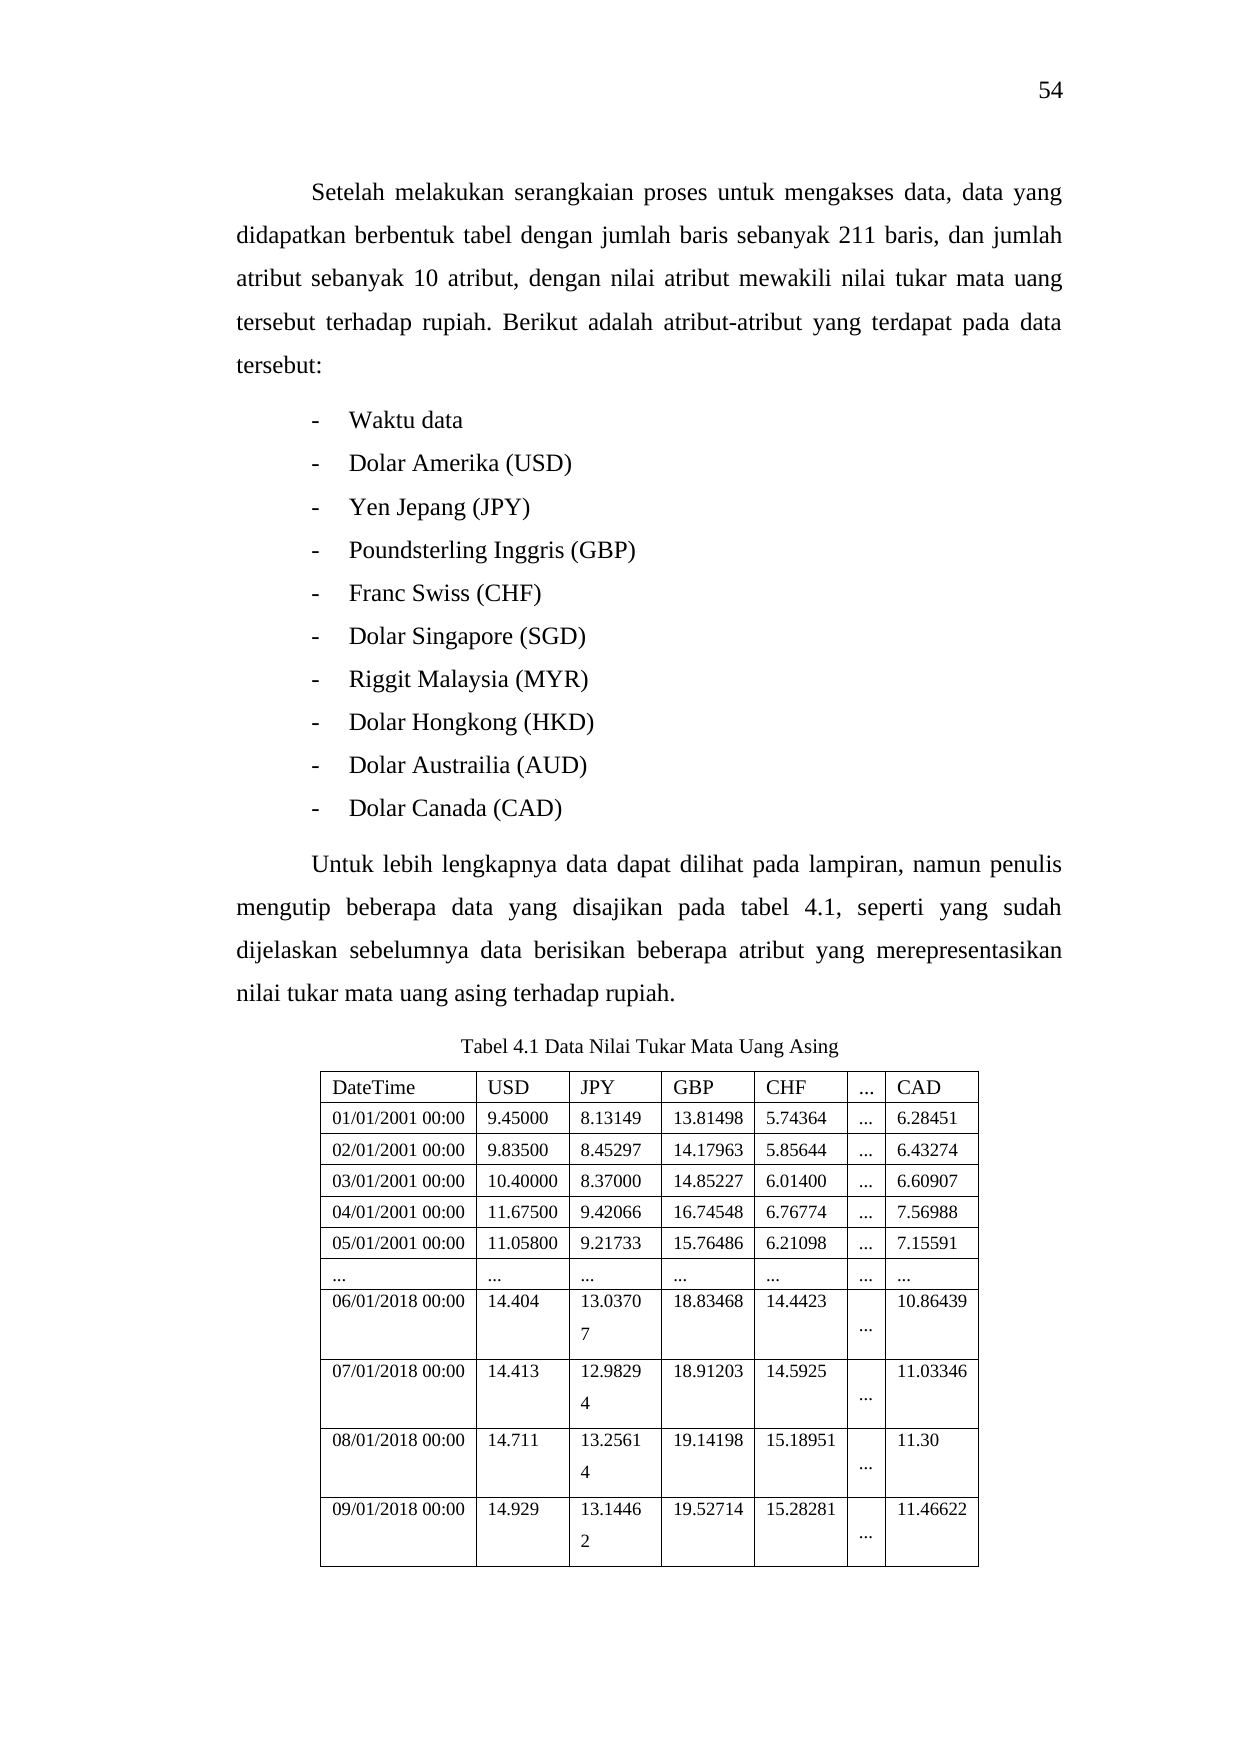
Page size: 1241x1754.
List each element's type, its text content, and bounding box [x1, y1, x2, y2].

table_cell 9.45000 [477, 1103, 569, 1133]
table_cell 8.13149 [570, 1103, 661, 1133]
text Tabel 4.1 Data Nilai Tukar Mata Uang Asing [236, 1034, 1063, 1058]
table_cell 10.40000 [477, 1165, 569, 1196]
table_cell 13.25614 [570, 1429, 661, 1497]
list Riggit Malaysia (MYR) [311, 664, 1063, 693]
table_cell ... [848, 1134, 885, 1164]
table_header ... [848, 1072, 885, 1102]
table_cell 14.4423 [755, 1290, 847, 1358]
list Dolar Amerika (USD) [311, 448, 1063, 477]
table_cell 11.30 [886, 1429, 978, 1497]
table_cell 14.5925 [755, 1360, 847, 1428]
table_header GBP [662, 1072, 754, 1102]
table_cell 8.37000 [570, 1165, 661, 1196]
list Dolar Austrailia (AUD) [311, 750, 1063, 779]
list Dolar Singapore (SGD) [311, 621, 1063, 650]
table_cell ... [321, 1259, 476, 1289]
table_cell 9.21733 [570, 1228, 661, 1258]
table_cell 6.76774 [755, 1197, 847, 1227]
table_cell 07/01/2018 00:00 [321, 1360, 476, 1428]
table_cell 7.56988 [886, 1197, 978, 1227]
table_cell ... [477, 1259, 569, 1289]
list Yen Jepang (JPY) [311, 492, 1063, 520]
list Waktu data [311, 405, 1063, 434]
table_cell 8.45297 [570, 1134, 661, 1164]
table_cell 9.83500 [477, 1134, 569, 1164]
table_cell 10.86439 [886, 1290, 978, 1358]
table_cell 15.18951 [755, 1429, 847, 1497]
table_cell 15.76486 [662, 1228, 754, 1258]
table_cell 14.711 [477, 1429, 569, 1497]
table_cell 14.85227 [662, 1165, 754, 1196]
table_cell 6.21098 [755, 1228, 847, 1258]
table_cell 6.43274 [886, 1134, 978, 1164]
table_cell 11.03346 [886, 1360, 978, 1428]
table_cell 6.01400 [755, 1165, 847, 1196]
table_cell 14.404 [477, 1290, 569, 1358]
table_cell ... [848, 1103, 885, 1133]
table_cell 01/01/2001 00:00 [321, 1103, 476, 1133]
table_cell ... [848, 1498, 885, 1566]
table_cell ... [848, 1429, 885, 1497]
table_cell ... [570, 1259, 661, 1289]
table_cell 11.46622 [886, 1498, 978, 1566]
table_cell 5.74364 [755, 1103, 847, 1133]
table_cell ... [848, 1165, 885, 1196]
table_cell ... [848, 1197, 885, 1227]
table_cell ... [848, 1228, 885, 1258]
table_cell 9.42066 [570, 1197, 661, 1227]
table_cell ... [662, 1259, 754, 1289]
table_header JPY [570, 1072, 661, 1102]
table_cell 06/01/2018 00:00 [321, 1290, 476, 1358]
table_cell 08/01/2018 00:00 [321, 1429, 476, 1497]
table_cell 11.67500 [477, 1197, 569, 1227]
table_cell 7.15591 [886, 1228, 978, 1258]
table_cell 09/01/2018 00:00 [321, 1498, 476, 1566]
table_header DateTime [321, 1072, 476, 1102]
table_cell ... [886, 1259, 978, 1289]
table_cell 6.28451 [886, 1103, 978, 1133]
list Dolar Hongkong (HKD) [311, 707, 1063, 736]
table_cell 15.28281 [755, 1498, 847, 1566]
table_cell 6.60907 [886, 1165, 978, 1196]
table_cell 19.52714 [662, 1498, 754, 1566]
table_header CAD [886, 1072, 978, 1102]
table_cell 13.14462 [570, 1498, 661, 1566]
table_cell 14.929 [477, 1498, 569, 1566]
table_cell 18.83468 [662, 1290, 754, 1358]
table_cell 14.17963 [662, 1134, 754, 1164]
table_cell ... [848, 1290, 885, 1358]
table_cell 05/01/2001 00:00 [321, 1228, 476, 1258]
table_cell 12.98294 [570, 1360, 661, 1428]
table_cell 19.14198 [662, 1429, 754, 1497]
list Franc Swiss (CHF) [311, 578, 1063, 607]
table_cell ... [848, 1360, 885, 1428]
table_cell 14.413 [477, 1360, 569, 1428]
table_cell 11.05800 [477, 1228, 569, 1258]
text Untuk lebih lengkapnya data dapat dilihat pada lampiran, namun penulis mengutip beberapa data yang disajikan pada tabel 4.1, seperti yang sudah dijelaskan sebelumnya data berisikan beberapa atribut yang merepresentasikan nilai tukar mata uang asing terhadap rupiah. [236, 849, 1063, 1007]
table_cell 04/01/2001 00:00 [321, 1197, 476, 1227]
list Dolar Canada (CAD) [311, 793, 1063, 822]
table_cell 16.74548 [662, 1197, 754, 1227]
table_cell 03/01/2001 00:00 [321, 1165, 476, 1196]
table_cell 18.91203 [662, 1360, 754, 1428]
table_cell 5.85644 [755, 1134, 847, 1164]
table_header CHF [755, 1072, 847, 1102]
table_cell ... [848, 1259, 885, 1289]
text Setelah melakukan serangkaian proses untuk mengakses data, data yang didapatkan berbentuk tabel dengan jumlah baris sebanyak 211 baris, dan jumlah atribut sebanyak 10 atribut, dengan nilai atribut mewakili nilai tukar mata uang tersebut terhadap rupiah. Berikut adalah atribut-atribut yang terdapat pada data tersebut: [236, 177, 1063, 378]
table_cell 02/01/2001 00:00 [321, 1134, 476, 1164]
table_cell 13.81498 [662, 1103, 754, 1133]
table_header USD [477, 1072, 569, 1102]
table_cell 13.03707 [570, 1290, 661, 1358]
table_cell ... [755, 1259, 847, 1289]
list Poundsterling Inggris (GBP) [311, 535, 1063, 563]
